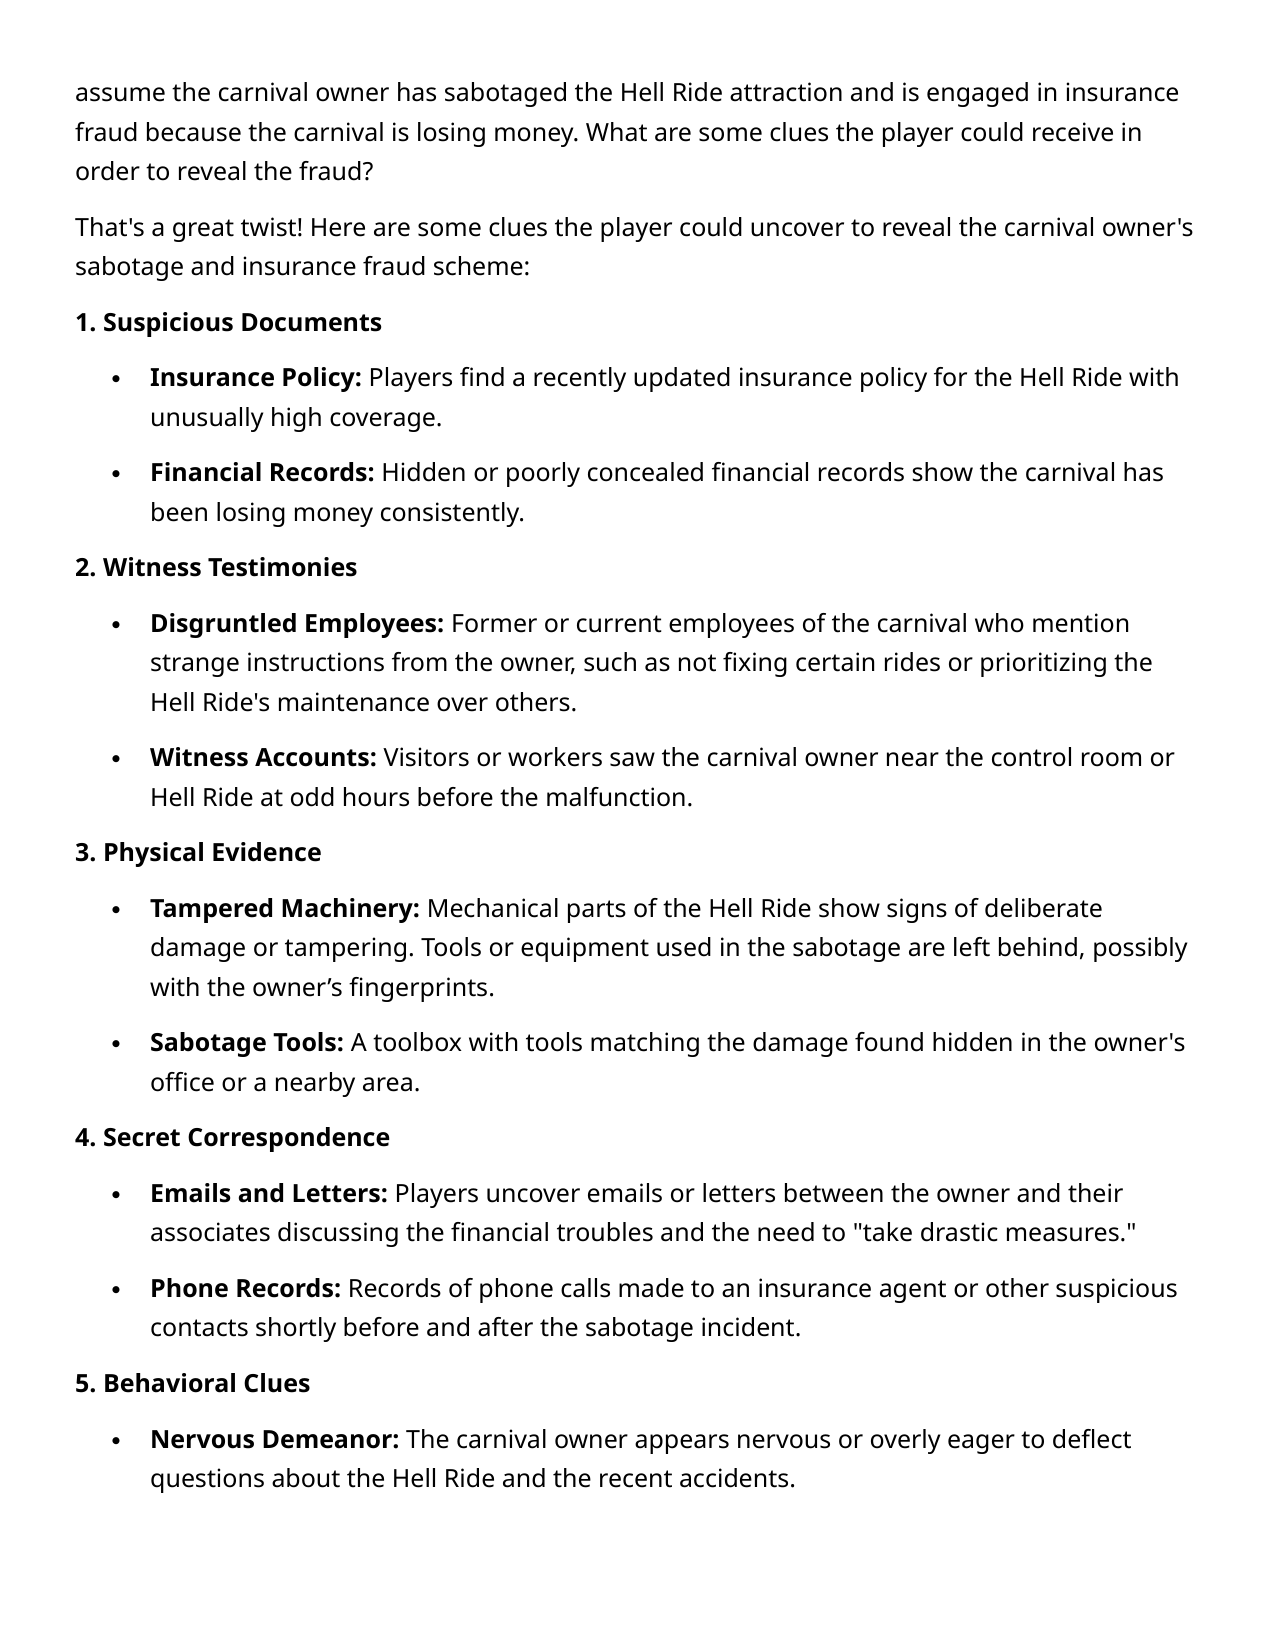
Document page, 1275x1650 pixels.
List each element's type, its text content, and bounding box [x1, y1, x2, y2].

list Witness Accounts: Visitors or workers saw the carnival owner near the control room or Hell Ride at odd hours before the malfunction. [112, 740, 1200, 813]
text 5. Behavioral Clues [75, 1366, 1200, 1400]
list Insurance Policy: Players find a recently updated insurance policy for the Hell Ride with unusually high coverage. [112, 360, 1200, 433]
list Emails and Letters: Players uncover emails or letters between the owner and their associates discussing the financial troubles and the need to "take drastic measures." [112, 1176, 1200, 1249]
list Phone Records: Records of phone calls made to an insurance agent or other suspicious contacts shortly before and after the sabotage incident. [112, 1271, 1200, 1344]
list Financial Records: Hidden or poorly concealed financial records show the carnival has been losing money consistently. [112, 455, 1200, 528]
list Sabotage Tools: A toolbox with tools matching the damage found hidden in the owner's office or a nearby area. [112, 1025, 1200, 1098]
text 1. Suspicious Documents [75, 304, 1200, 338]
list Tampered Machinery: Mechanical parts of the Hell Ride show signs of deliberate damage or tampering. Tools or equipment used in the sabotage are left behind, possibly with the owner’s fingerprints. [112, 891, 1200, 1003]
text That's a great twist! Here are some clues the player could uncover to reveal the carnival owner's sabotage and insurance fraud scheme: [75, 209, 1200, 282]
list Disgruntled Employees: Former or current employees of the carnival who mention strange instructions from the owner, such as not fixing certain rides or prioritizing the Hell Ride's maintenance over others. [112, 606, 1200, 718]
text 2. Witness Testimonies [75, 550, 1200, 584]
text 4. Secret Correspondence [75, 1120, 1200, 1154]
text assume the carnival owner has sabotaged the Hell Ride attraction and is engaged in insurance fraud because the carnival is losing money. What are some clues the player could receive in order to reveal the fraud? [75, 75, 1200, 187]
text 3. Physical Evidence [75, 835, 1200, 869]
list Nervous Demeanor: The carnival owner appears nervous or overly eager to deflect questions about the Hell Ride and the recent accidents. [112, 1422, 1200, 1495]
